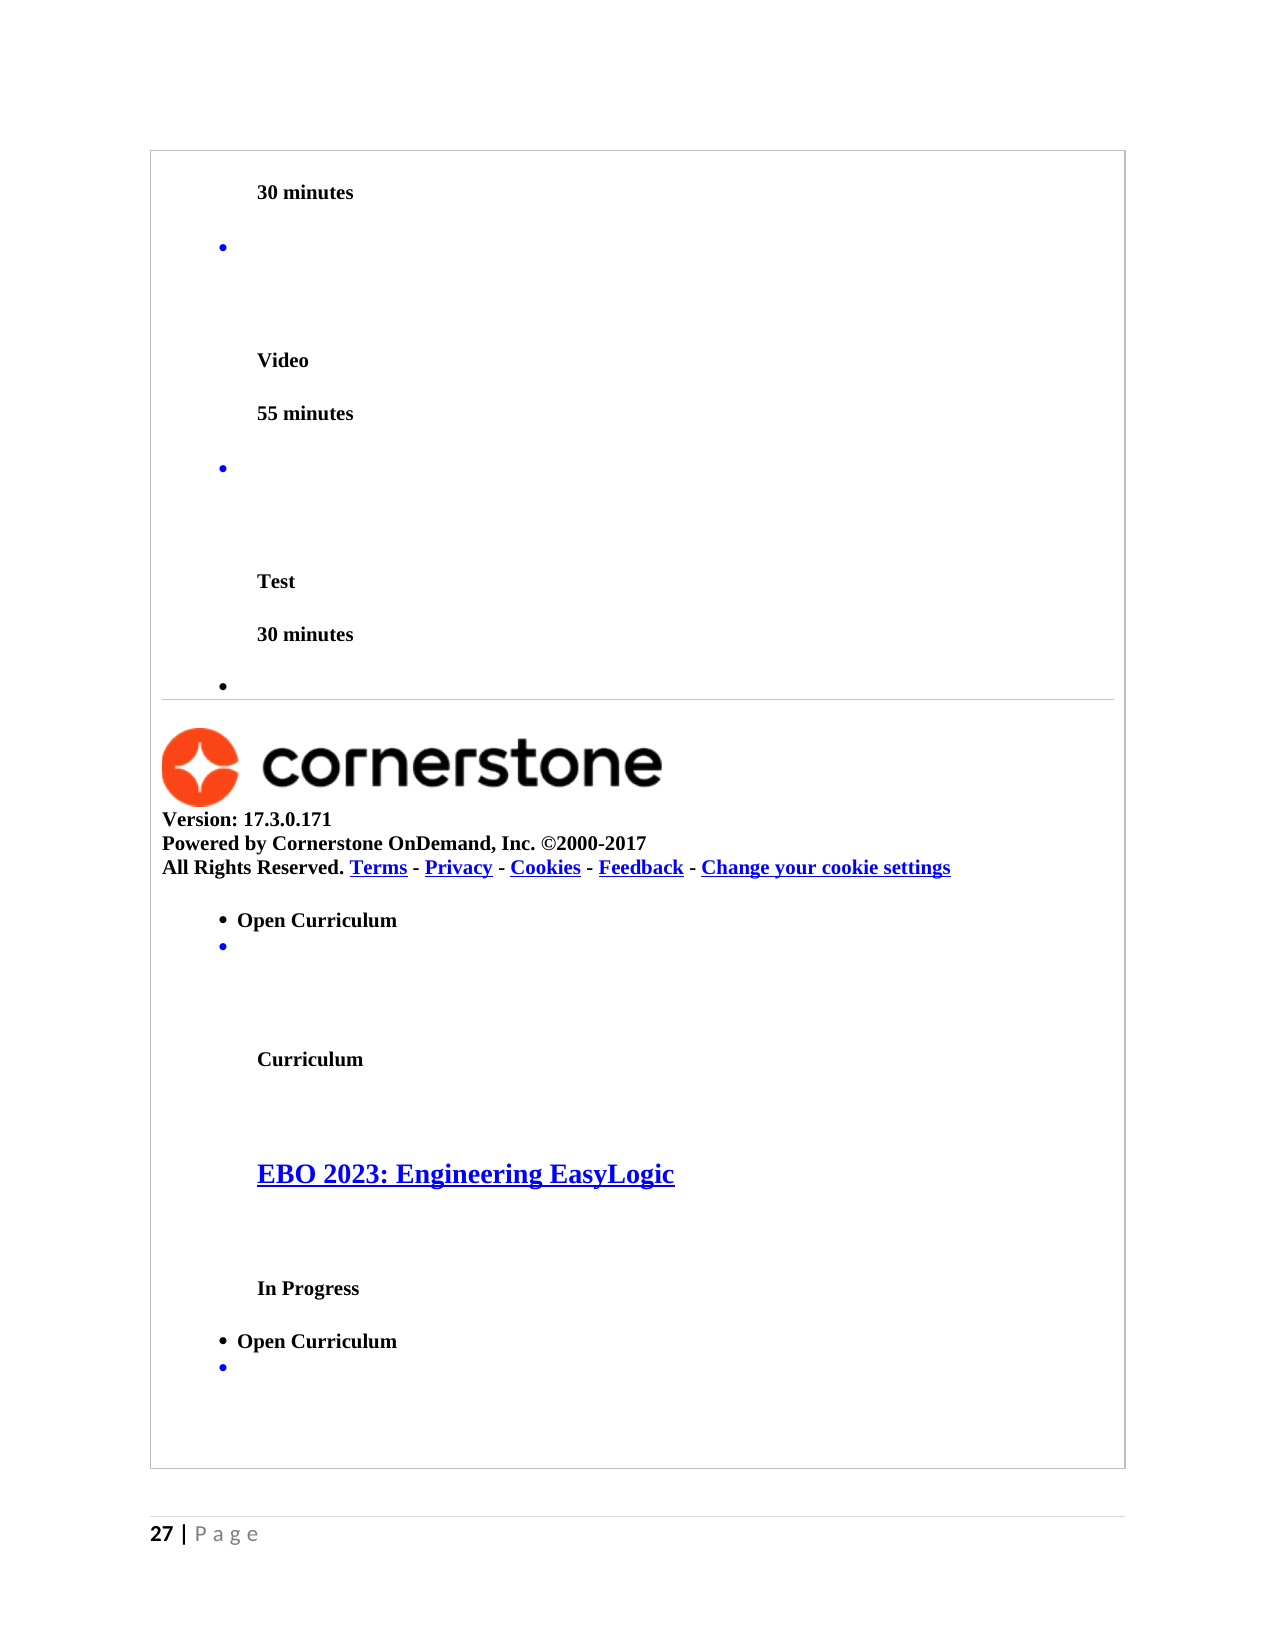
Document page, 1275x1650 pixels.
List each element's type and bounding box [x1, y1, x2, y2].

table_cell [151, 151, 1124, 1468]
picture [161, 728, 662, 807]
